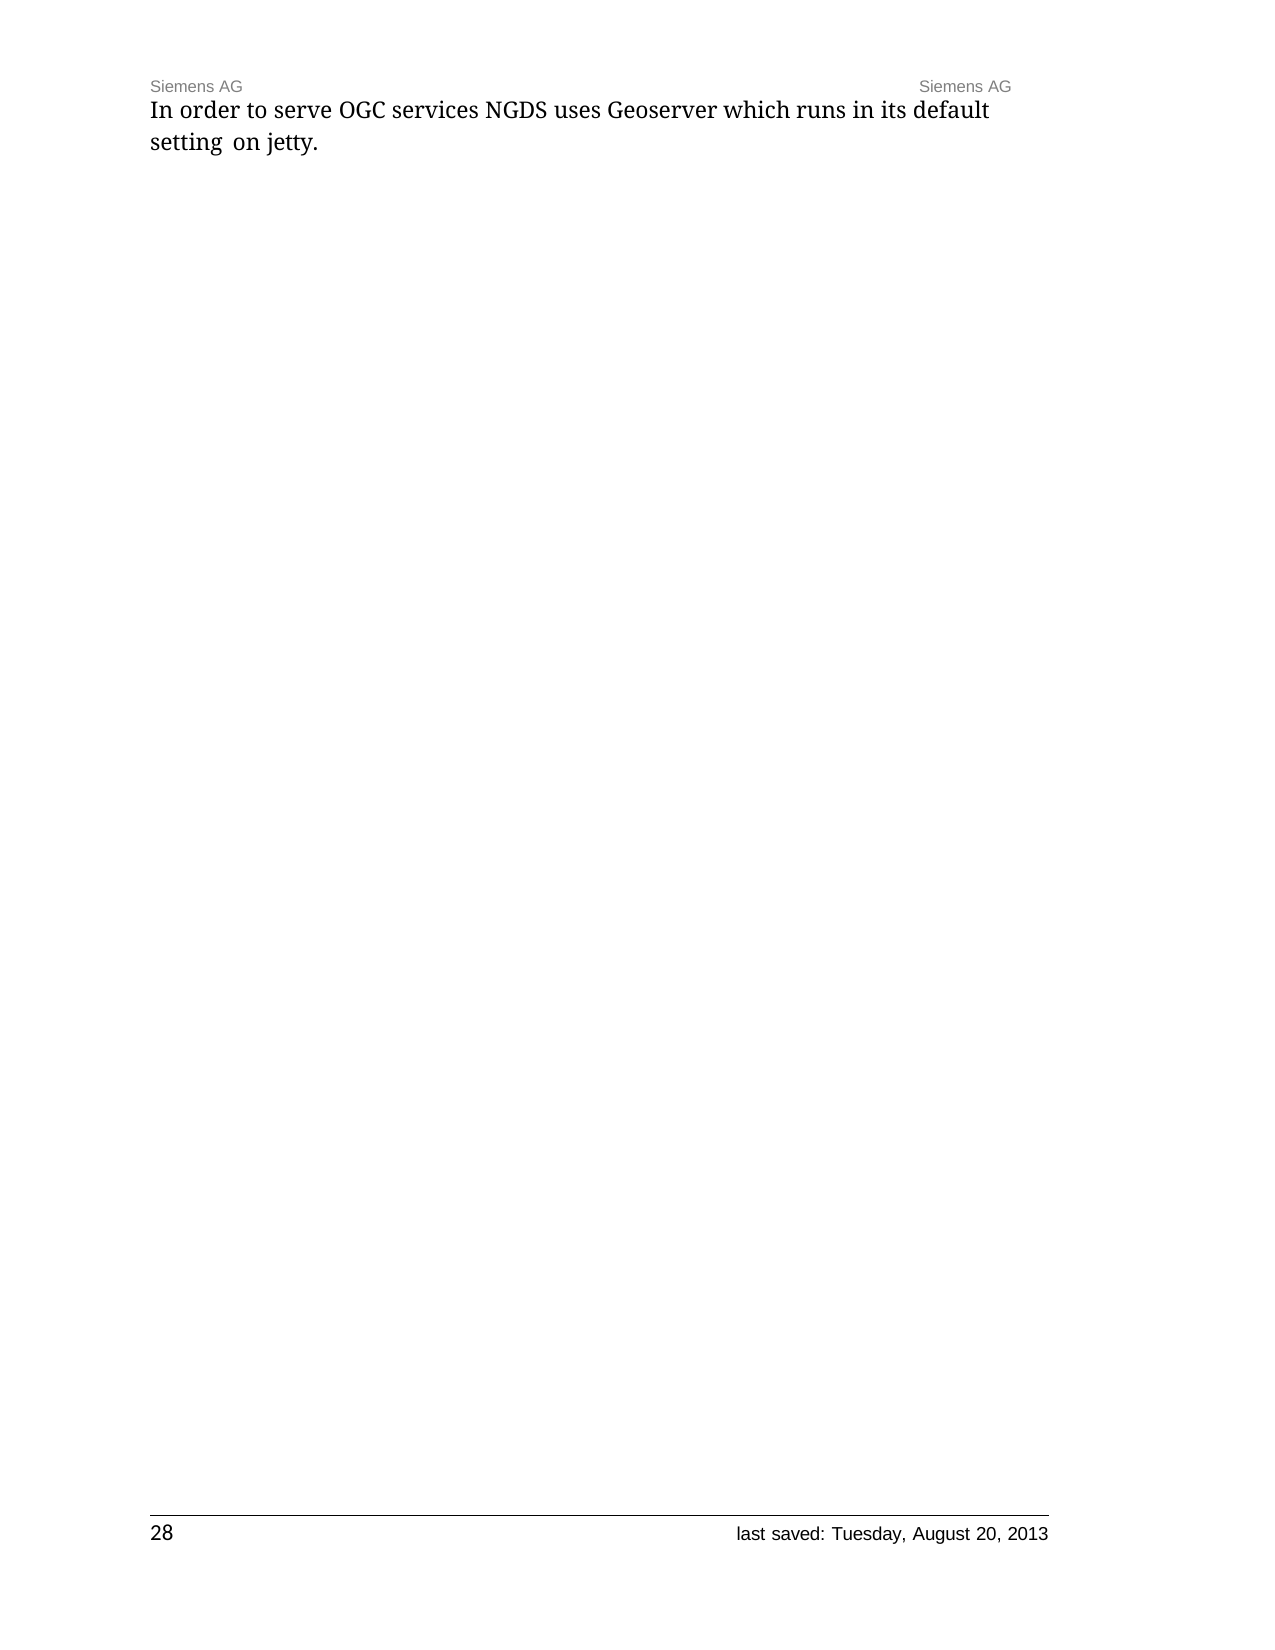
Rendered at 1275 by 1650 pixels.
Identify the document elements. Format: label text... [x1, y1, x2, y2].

text In order to serve OGC services NGDS uses Geoserver which runs in its default setting on jetty. [150, 94, 1037, 157]
